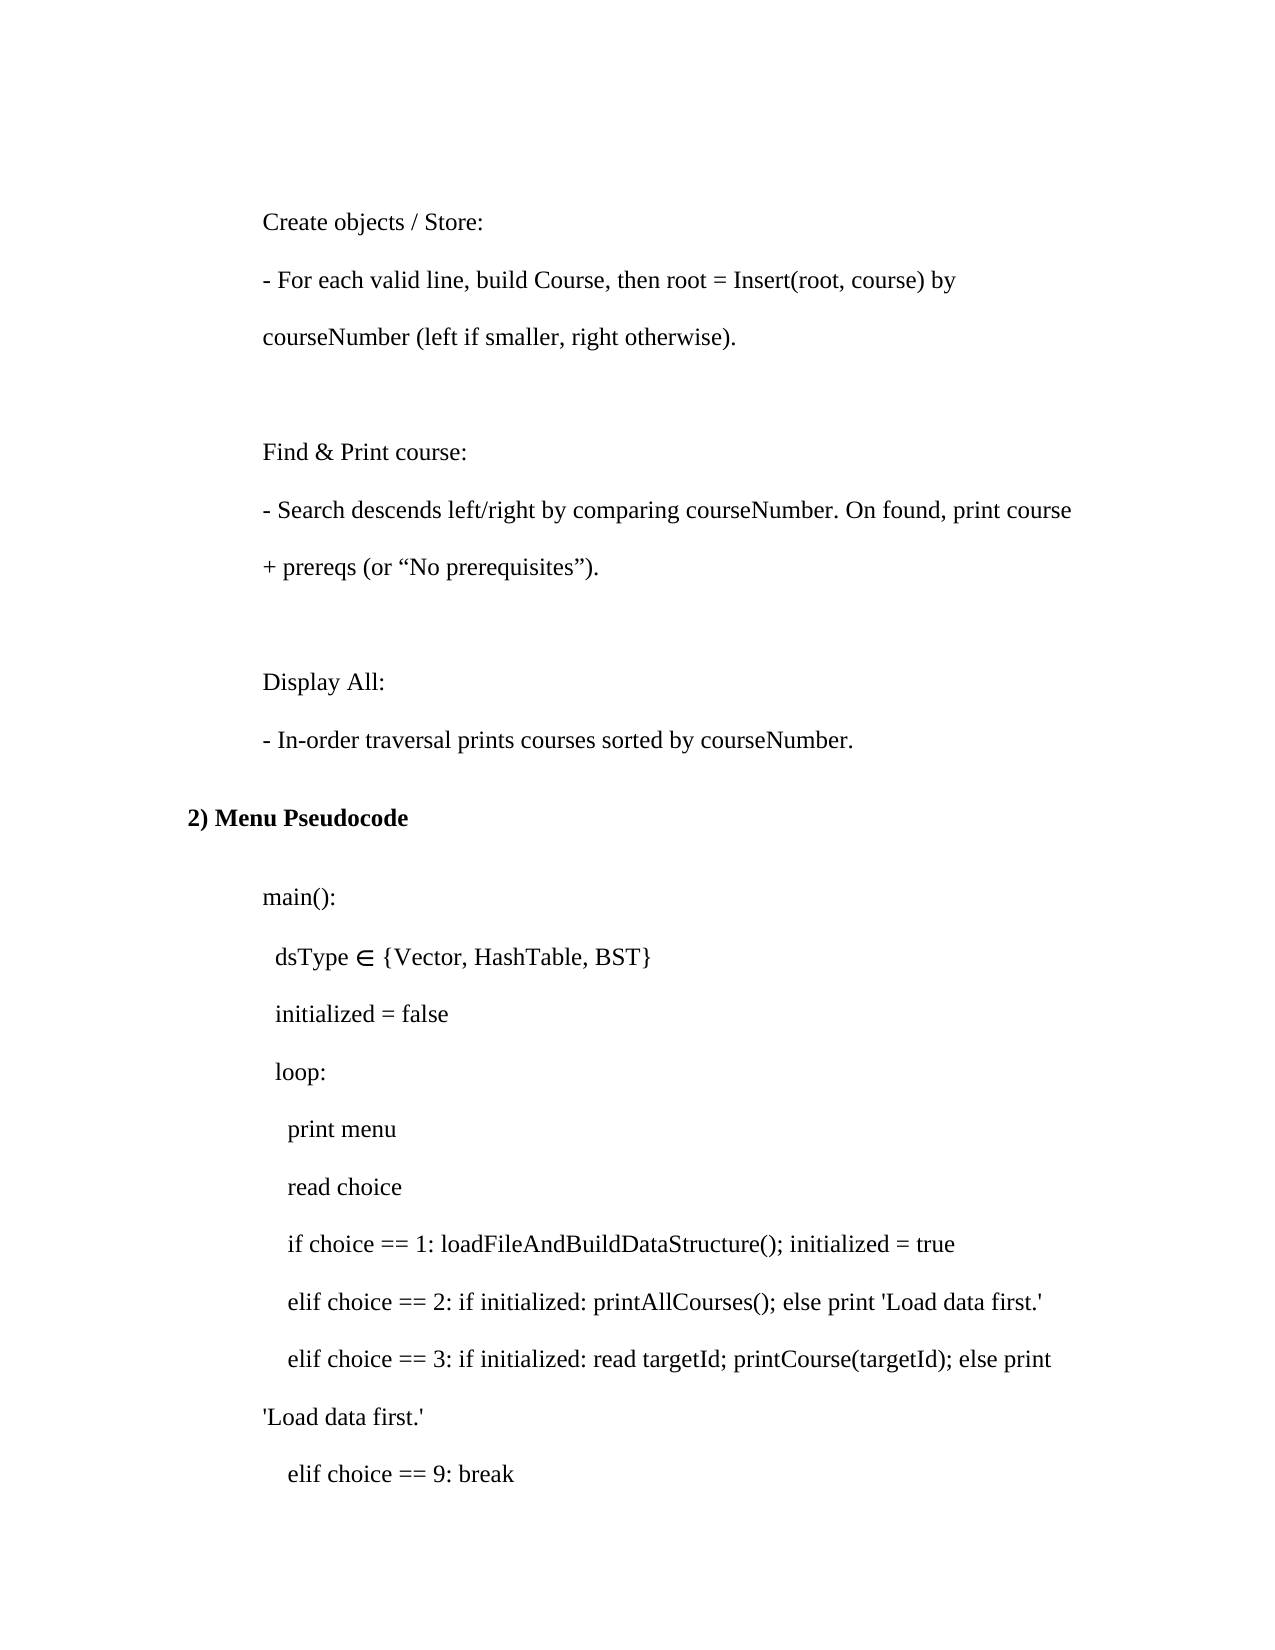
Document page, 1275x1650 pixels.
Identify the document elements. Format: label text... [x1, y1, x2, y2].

text main(): dsType ∈ {Vector, HashTable, BST} initialized = false loop: print menu read choice if choice == 1: loadFileAndBuildDataStructure(); initialized = true elif choice == 2: if initialized: printAllCourses(); else print 'Load data first.' elif choice == 3: if initialized: read targetId; printCourse(targetId); else print 'Load data first.' elif choice == 9: break [262, 882, 1087, 1488]
text 2) Menu Pseudocode [187, 803, 1087, 832]
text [262, 150, 1087, 754]
